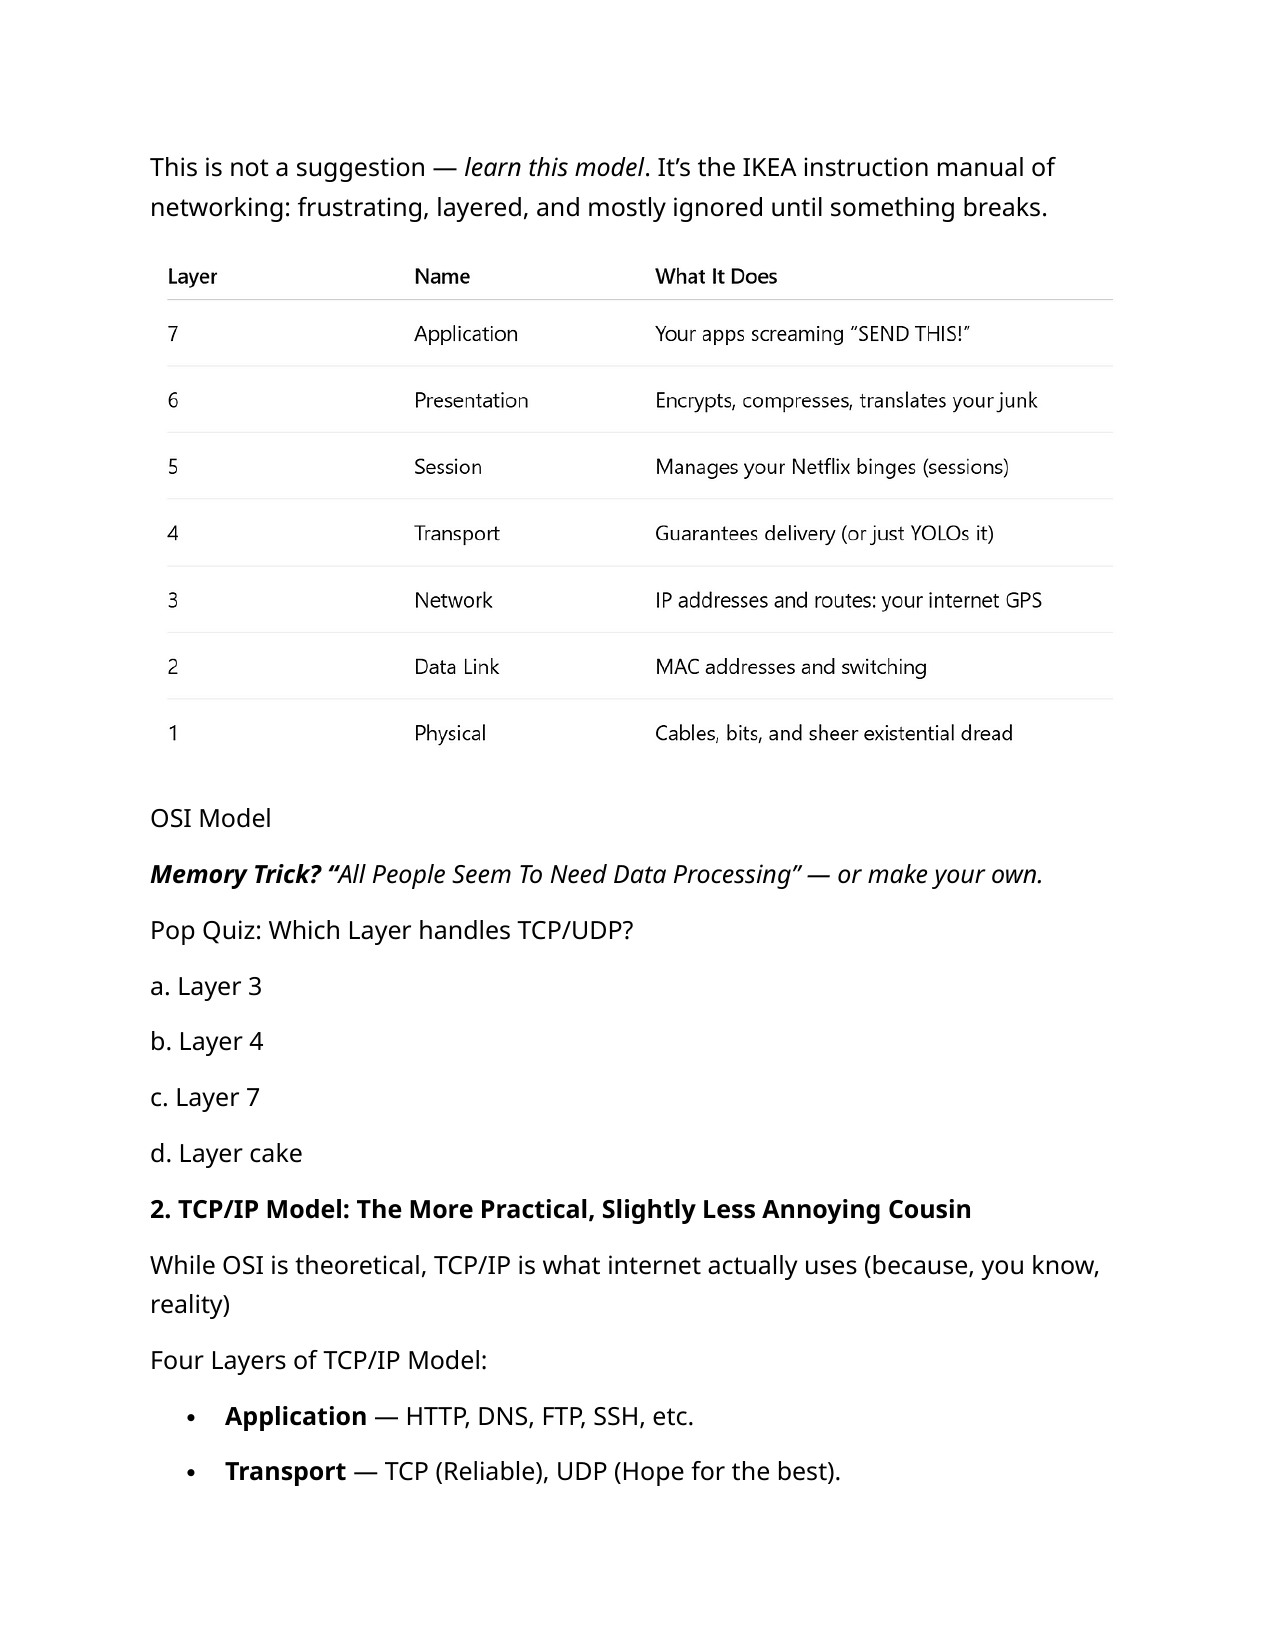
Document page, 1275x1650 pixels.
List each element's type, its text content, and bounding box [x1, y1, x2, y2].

text b. Layer 4 [150, 1024, 1125, 1058]
text c. Layer 7 [150, 1080, 1125, 1114]
text This is not a suggestion — learn this model. It’s the IKEA instruction manual of networking: frustrating, layered, and mostly ignored until something breaks. [150, 150, 1125, 223]
text Four Layers of TCP/IP Model: [150, 1342, 1125, 1376]
text d. Layer cake [150, 1136, 1125, 1170]
text Memory Trick? “All People Seem To Need Data Processing” — or make your own. [150, 857, 1125, 891]
text Pop Quiz: Which Layer handles TCP/UDP? [150, 912, 1125, 946]
text OSI Model [150, 801, 1125, 835]
list Application — HTTP, DNS, FTP, SSH, etc. [187, 1398, 1125, 1432]
text While OSI is theoretical, TCP/IP is what internet actually uses (because, you know, reality) [150, 1247, 1125, 1321]
picture [150, 245, 1125, 779]
text a. Layer 3 [150, 968, 1125, 1002]
list Transport — TCP (Reliable), UDP (Hope for the best). [187, 1454, 1125, 1488]
text 2. TCP/IP Model: The More Practical, Slightly Less Annoying Cousin [150, 1192, 1125, 1226]
